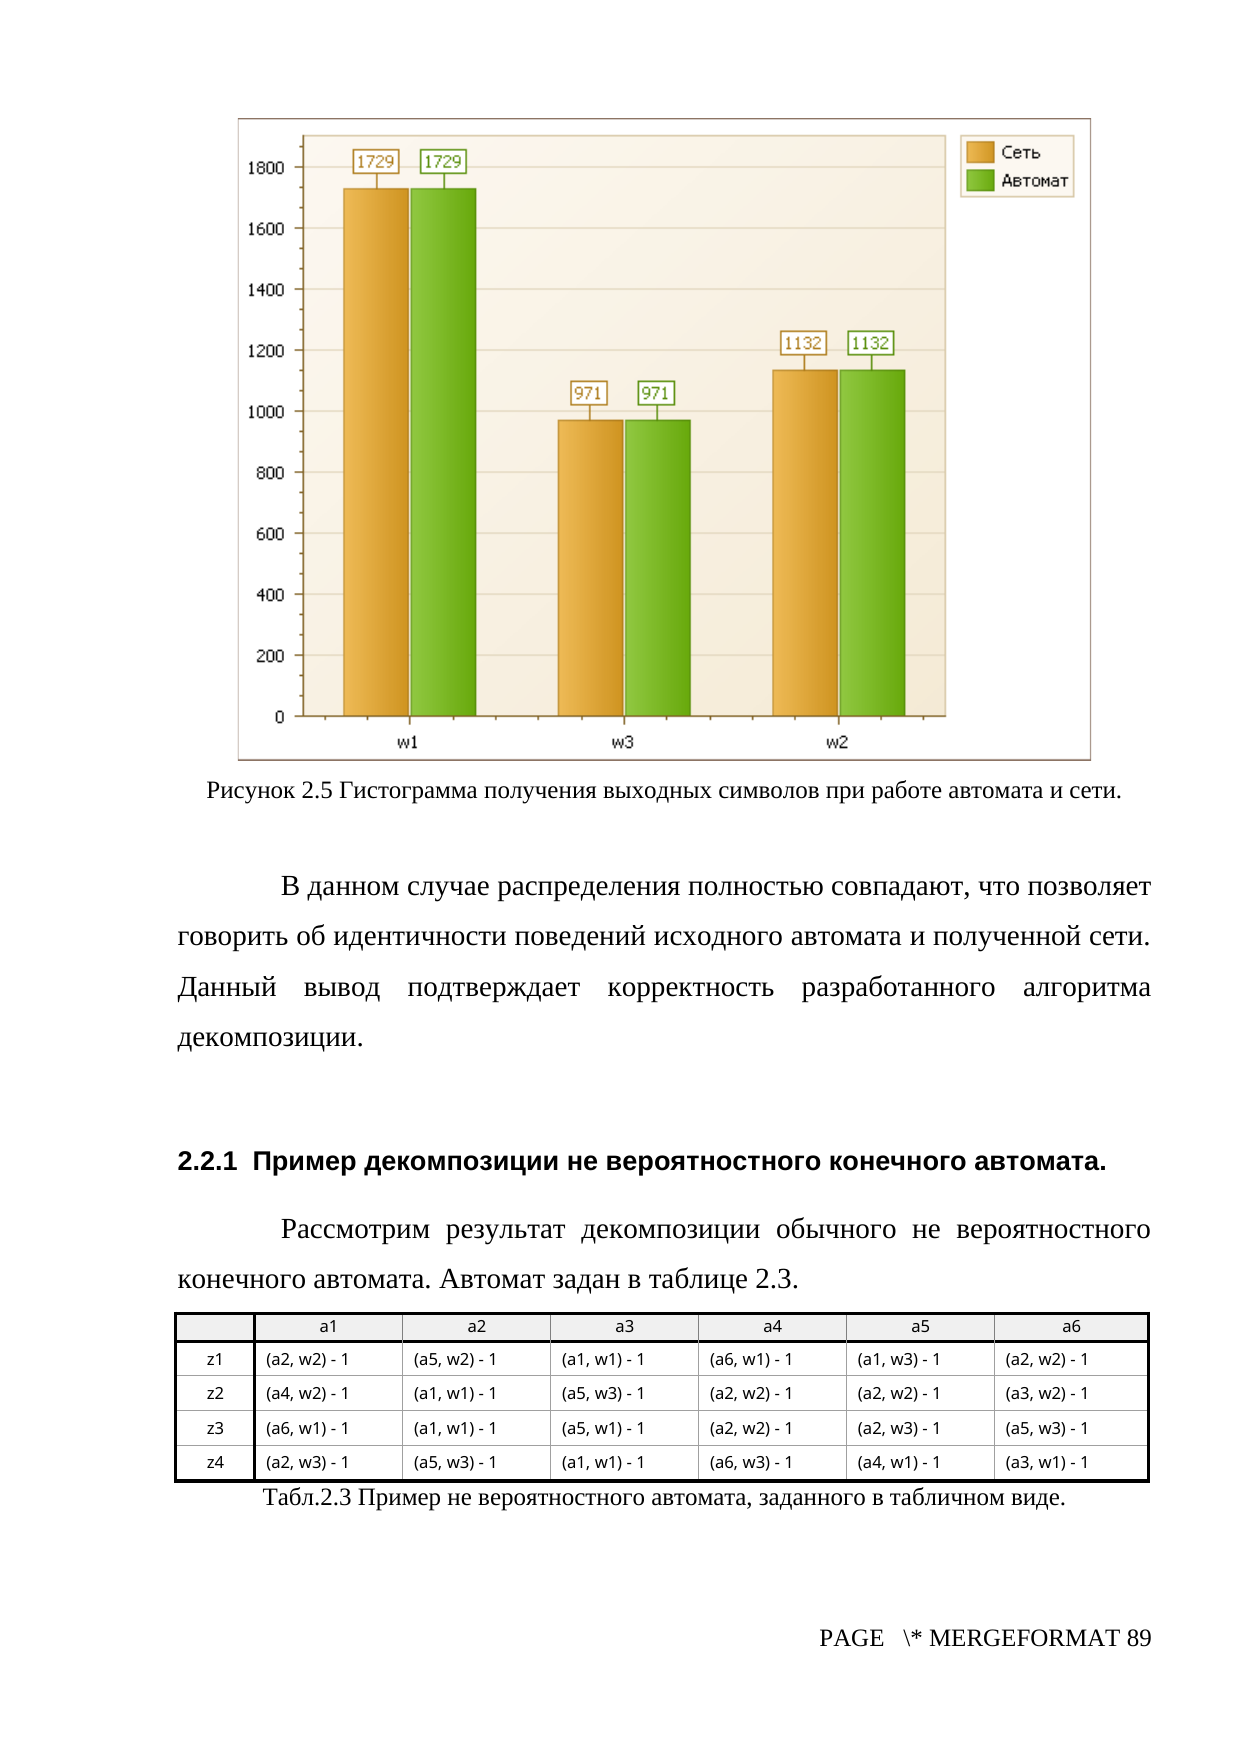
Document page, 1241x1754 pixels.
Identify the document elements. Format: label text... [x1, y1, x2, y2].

table_cell (a2, w3) - 1 [256, 1446, 402, 1479]
table_cell (a5, w3) - 1 [403, 1446, 550, 1479]
table_cell (a5, w3) - 1 [551, 1376, 698, 1410]
table_cell z4 [177, 1446, 253, 1479]
table_header [177, 1315, 253, 1340]
table_header a2 [403, 1315, 550, 1340]
table_cell (a2, w2) - 1 [995, 1343, 1147, 1375]
table_cell (a5, w3) - 1 [995, 1411, 1147, 1444]
table_cell (a2, w2) - 1 [847, 1376, 994, 1410]
text Рисунок 2.5 Гистограмма получения выходных символов при работе автомата и сети. [177, 775, 1152, 803]
table_cell (a4, w2) - 1 [256, 1376, 402, 1410]
table_cell (a5, w1) - 1 [551, 1411, 698, 1444]
table_cell z2 [177, 1376, 253, 1410]
subtitle Пример декомпозиции не вероятностного конечного автомата. [177, 1145, 1152, 1176]
table_cell (a3, w1) - 1 [995, 1446, 1147, 1479]
table_cell z3 [177, 1411, 253, 1444]
text Табл.2.3 Пример не вероятностного автомата, заданного в табличном виде. [177, 1482, 1152, 1511]
table_cell (a1, w1) - 1 [403, 1411, 550, 1444]
table_cell (a1, w1) - 1 [551, 1343, 698, 1375]
table_header a3 [551, 1315, 698, 1340]
picture [237, 118, 1092, 761]
table_cell (a1, w3) - 1 [847, 1343, 994, 1375]
table_cell (a2, w2) - 1 [256, 1343, 402, 1375]
table_header a4 [699, 1315, 846, 1340]
table_cell (a2, w2) - 1 [699, 1376, 846, 1410]
table_header a6 [995, 1315, 1147, 1340]
table_cell (a6, w1) - 1 [256, 1411, 402, 1444]
table_cell (a3, w2) - 1 [995, 1376, 1147, 1410]
table_cell z1 [177, 1343, 253, 1375]
table_cell (a5, w2) - 1 [403, 1343, 550, 1375]
table_cell (a2, w3) - 1 [847, 1411, 994, 1444]
table_header a1 [256, 1315, 402, 1340]
table_cell (a2, w2) - 1 [699, 1411, 846, 1444]
table_cell (a4, w1) - 1 [847, 1446, 994, 1479]
text В данном случае распределения полностью совпадают, что позволяет говорить об идентичности поведений исходного автомата и полученной сети. Данный вывод подтверждает корректность разработанного алгоритма декомпозиции. [177, 868, 1152, 1053]
table_cell (a6, w1) - 1 [699, 1343, 846, 1375]
table_header a5 [847, 1315, 994, 1340]
text Рассмотрим результат декомпозиции обычного не вероятностного конечного автомата. Автомат задан в таблице 2.3. [177, 1211, 1152, 1295]
table_cell (a1, w1) - 1 [403, 1376, 550, 1410]
table_cell (a1, w1) - 1 [551, 1446, 698, 1479]
table_cell (a6, w3) - 1 [699, 1446, 846, 1479]
